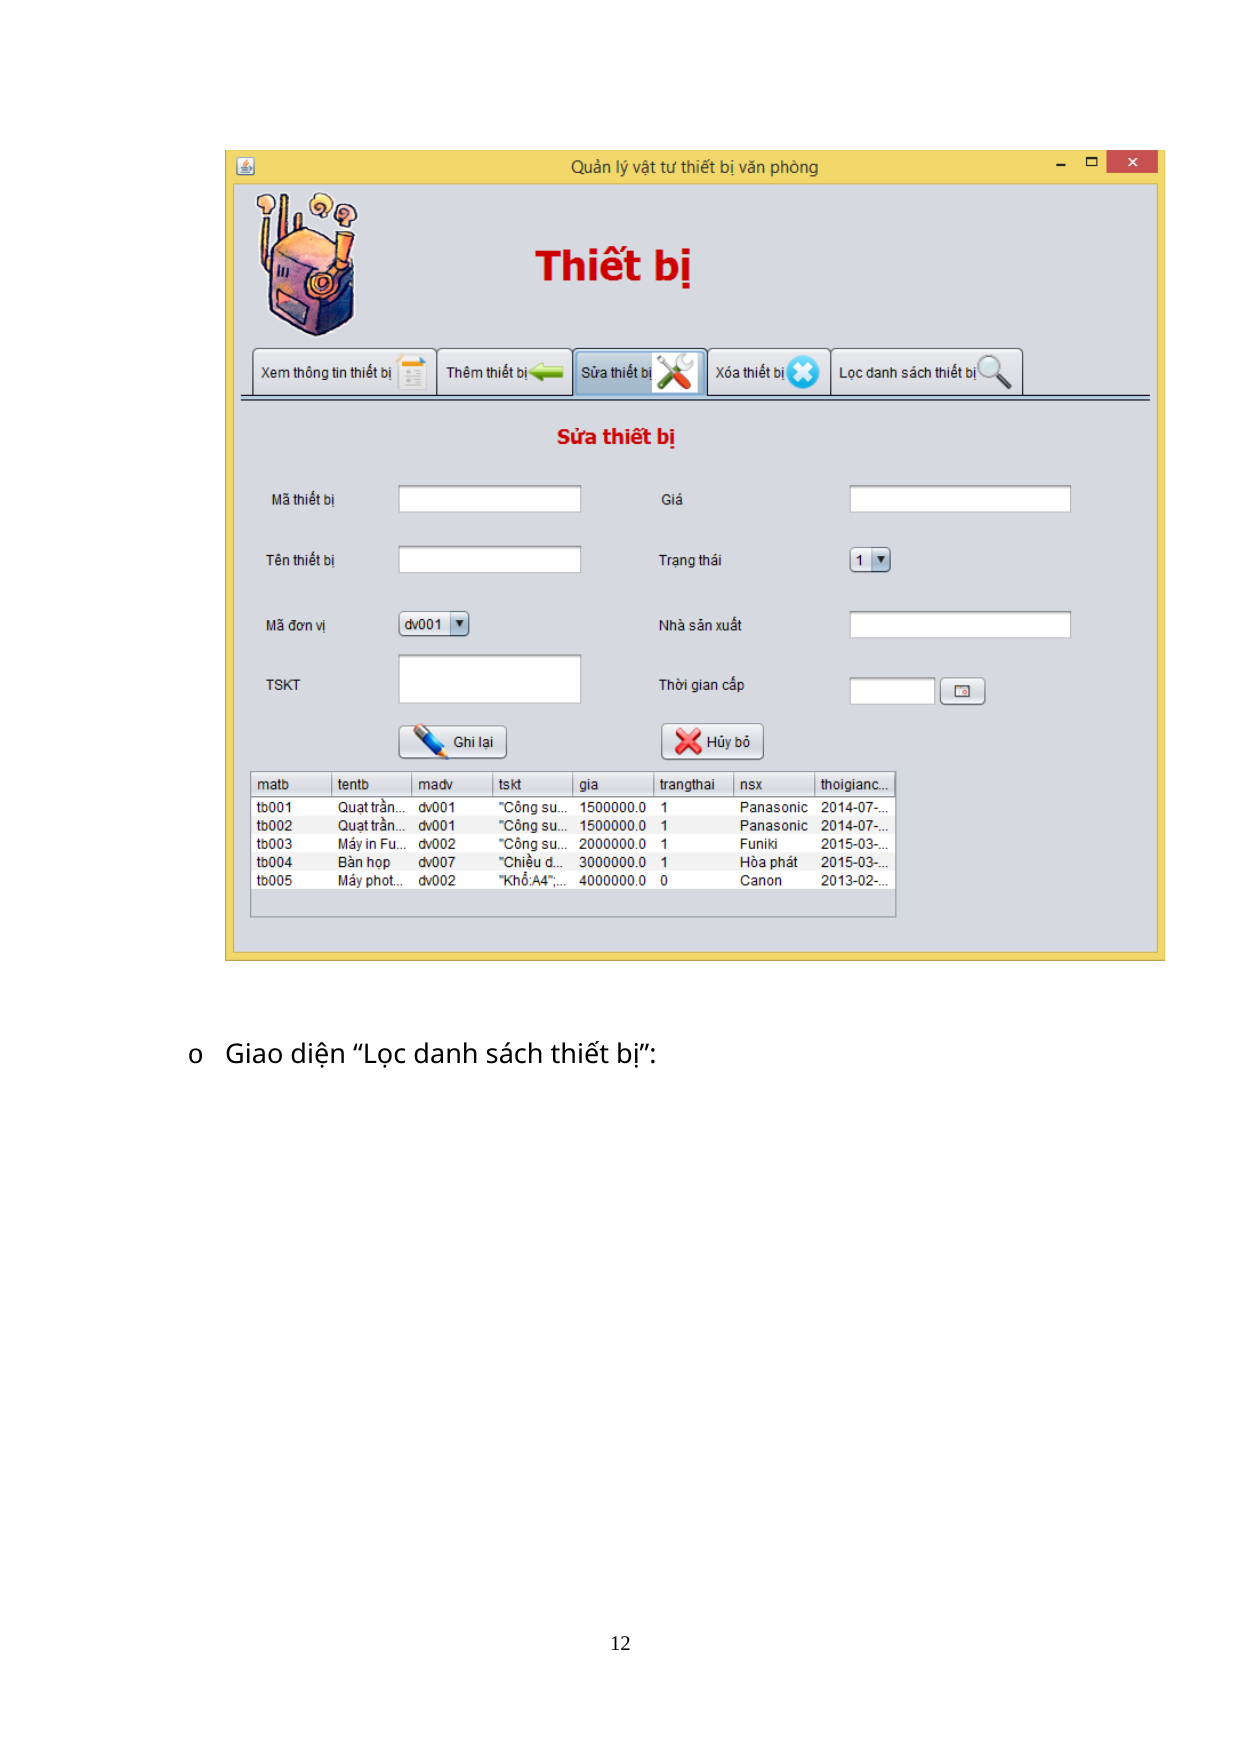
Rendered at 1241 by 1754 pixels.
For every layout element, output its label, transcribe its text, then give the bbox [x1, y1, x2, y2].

list Giao diện “Lọc danh sách thiết bị”: [187, 1034, 1090, 1071]
picture [225, 150, 1166, 961]
